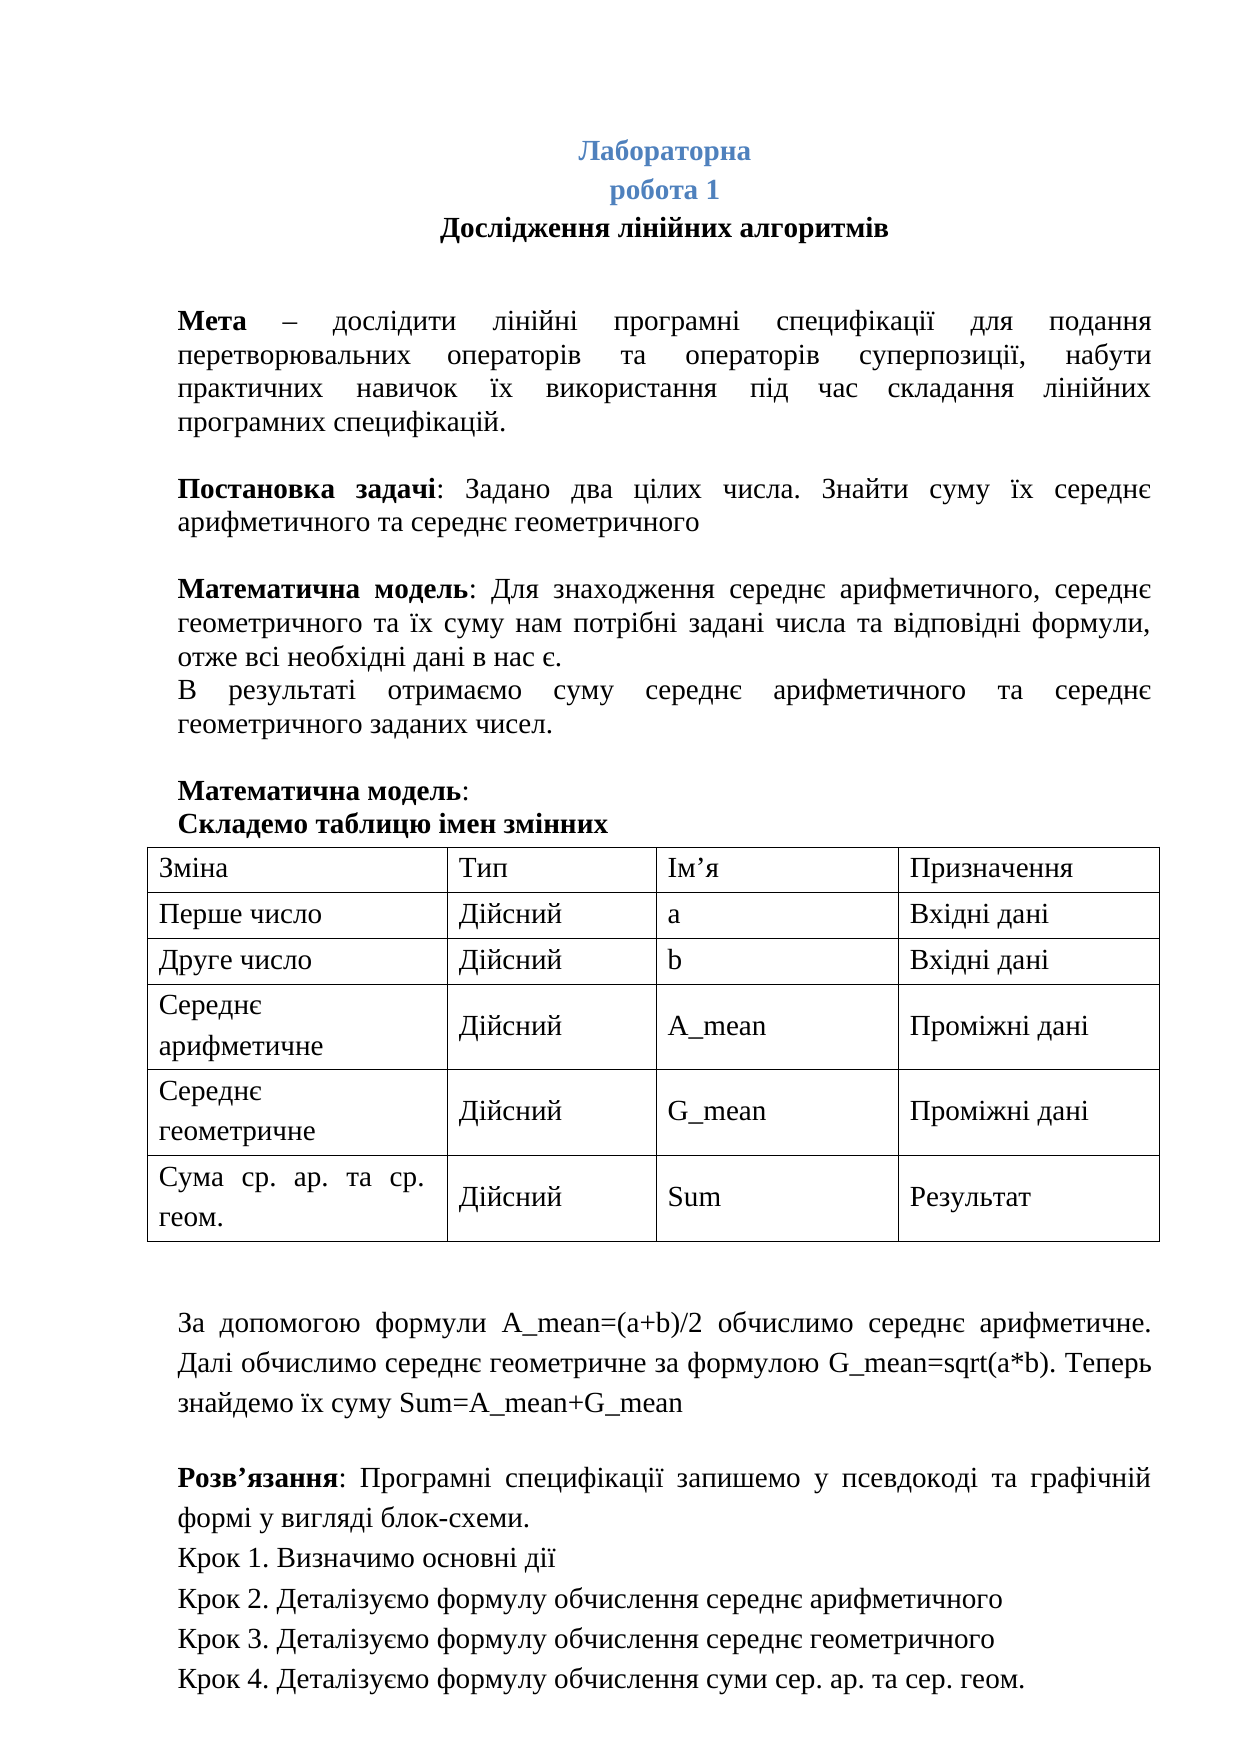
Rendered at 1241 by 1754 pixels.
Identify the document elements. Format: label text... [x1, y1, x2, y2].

table_cell Середнє арифметичне [148, 985, 447, 1069]
table_cell G_mean [657, 1070, 898, 1155]
table_cell b [657, 939, 898, 983]
text Крок 1. Визначимо основні дії [177, 1541, 1152, 1574]
text Крок 3. Деталізуємо формулу обчислення середнє геометричного [177, 1621, 1152, 1654]
table_cell Дійсний [448, 1070, 656, 1155]
table_cell Дійсний [448, 939, 656, 983]
text Розв’язання: Програмні специфікації запишемо у псевдокоді та графічній формі у вигляді блок-схеми. [177, 1460, 1152, 1534]
table_cell Вхідні дані [899, 939, 1159, 983]
text Складемо таблицю імен змінних [177, 806, 1152, 840]
text Математична модель: Для знаходження середнє арифметичного, середнє геометричного та їх суму нам потрібні задані числа та відповідні формули, отже всі необхідні дані в нас є. [177, 572, 1152, 672]
table_cell Середнє геометричне [148, 1070, 447, 1155]
table_cell Результат [899, 1156, 1159, 1241]
text За допомогою формули A_mean=(a+b)/2 обчислимо середнє арифметичне. Далі обчислимо середнє геометричне за формулою G_mean=sqrt(a*b). Теперь знайдемо їх суму Sum=A_mean+G_mean [177, 1305, 1152, 1419]
text В результаті отримаємо суму середнє арифметичного та середнє геометричного заданих чисел. [177, 672, 1152, 739]
table_header Зміна [148, 848, 447, 892]
table_cell a [657, 893, 898, 938]
text Постановка задачі: Задано два цілих числа. Знайти суму їх середнє арифметичного та середнє геометричного [177, 471, 1152, 538]
table_cell Друге число [148, 939, 447, 983]
text Крок 2. Деталізуємо формулу обчислення середнє арифметичного [177, 1581, 1152, 1614]
table_header Тип [448, 848, 656, 892]
table_header Призначення [899, 848, 1159, 892]
table_cell Дійсний [448, 893, 656, 938]
table_cell Перше число [148, 893, 447, 938]
text Крок 4. Деталізуємо формулу обчислення суми сер. ар. та сер. геом. [177, 1661, 1152, 1695]
text Мета – дослідити лінійні програмні специфікації для подання перетворювальних операторів та операторів суперпозиції, набути практичних навичок їх використання під час складання лінійних програмних специфікацій. [177, 303, 1152, 437]
table_cell Дійсний [448, 985, 656, 1069]
table_cell Проміжні дані [899, 985, 1159, 1069]
text Дослідження лінійних алгоритмів [172, 210, 1157, 244]
text Математична модель: [177, 773, 1152, 806]
table_cell A_mean [657, 985, 898, 1069]
table_header Ім’я [657, 848, 898, 892]
subtitle Лабораторна робота 1 [538, 133, 791, 205]
table_cell Дійсний [448, 1156, 656, 1241]
table_cell Проміжні дані [899, 1070, 1159, 1155]
table_cell Вхідні дані [899, 893, 1159, 938]
table_cell Сума ср. ар. та ср. геом. [148, 1156, 447, 1241]
table_cell Sum [657, 1156, 898, 1241]
